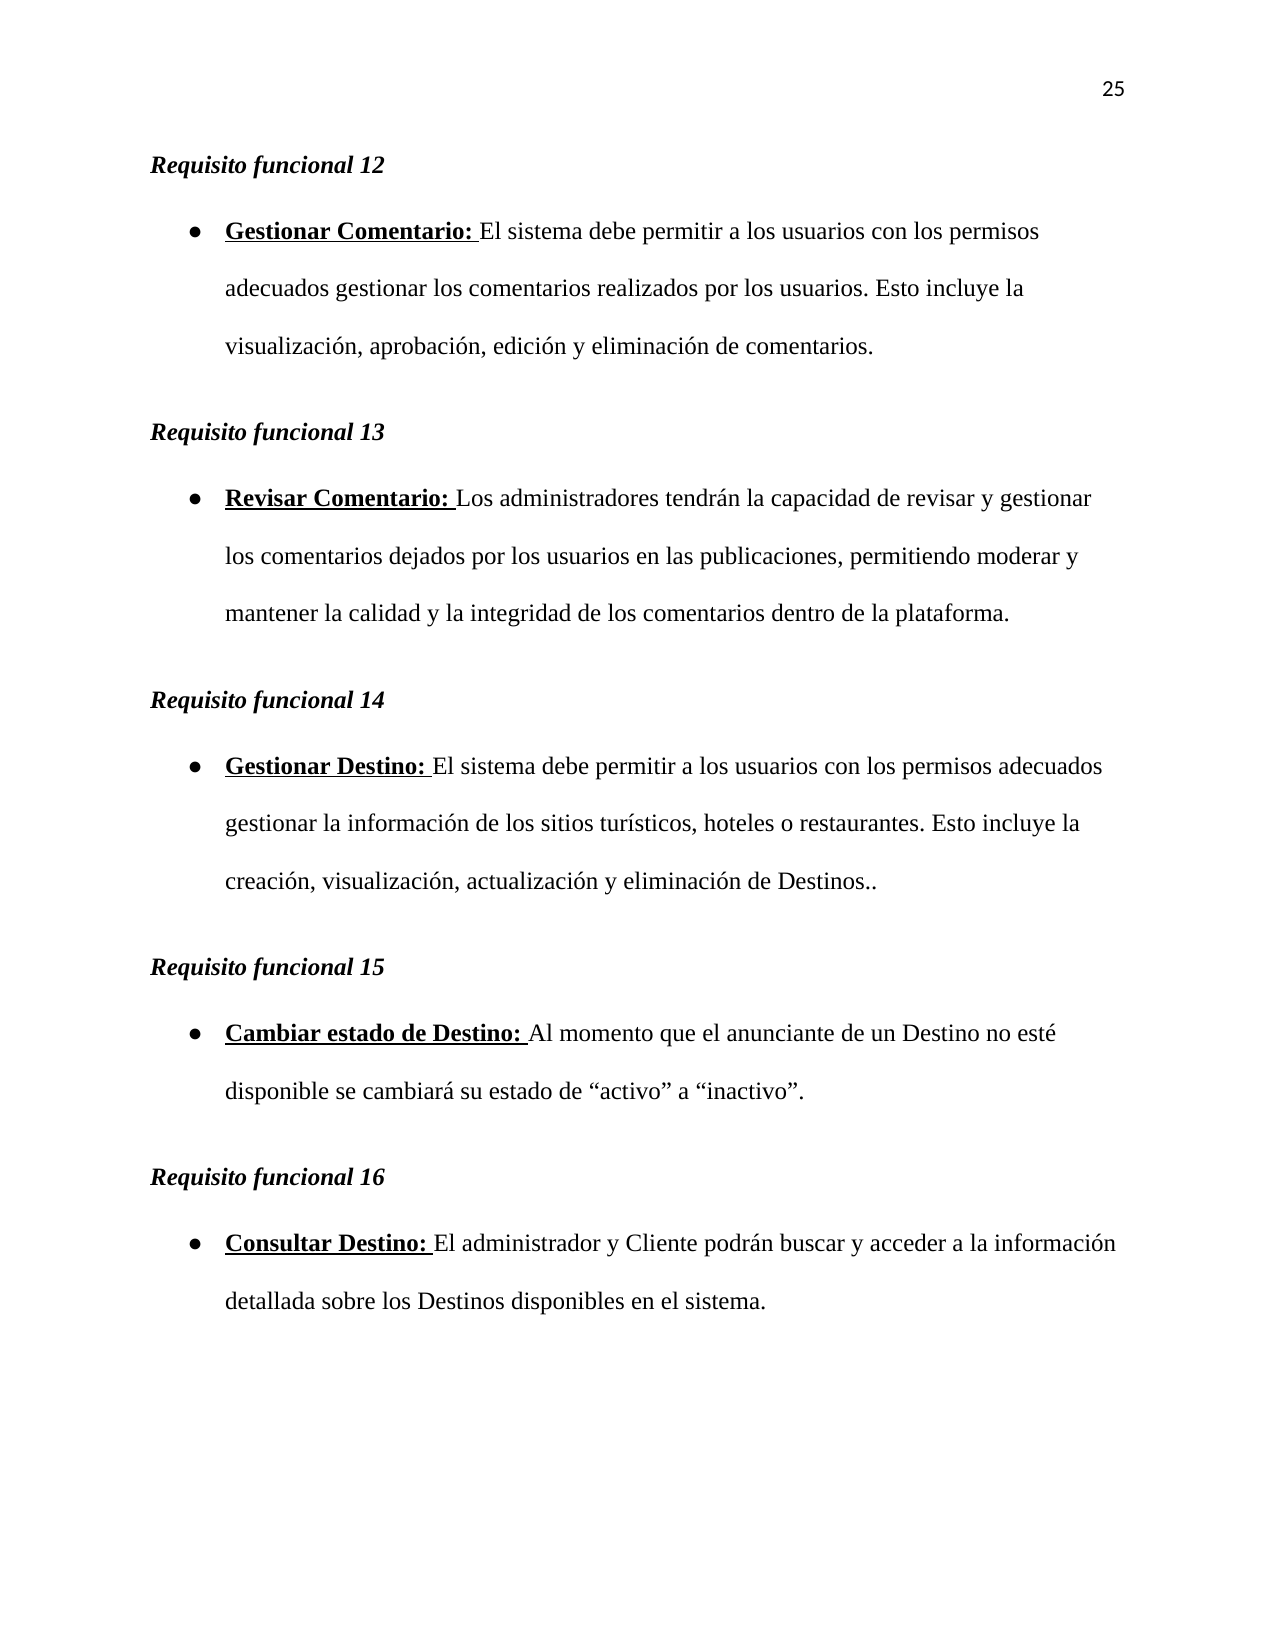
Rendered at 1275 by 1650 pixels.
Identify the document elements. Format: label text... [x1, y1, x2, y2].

subtitle Requisito funcional 12 [150, 150, 1125, 179]
subtitle Requisito funcional 13 [150, 417, 1125, 446]
list Gestionar Destino: El sistema debe permitir a los usuarios con los permisos adecuados gestionar la información de los sitios turísticos, hoteles o restaurantes. Esto incluye la creación, visualización, actualización y eliminación de Destinos.. [187, 751, 1125, 894]
subtitle Requisito funcional 15 [150, 952, 1125, 981]
subtitle Requisito funcional 16 [150, 1162, 1125, 1191]
list Consultar Destino: El administrador y Cliente podrán buscar y acceder a la información detallada sobre los Destinos disponibles en el sistema. [187, 1228, 1125, 1314]
subtitle Requisito funcional 14 [150, 685, 1125, 714]
list Cambiar estado de Destino: Al momento que el anunciante de un Destino no esté disponible se cambiará su estado de “activo” a “inactivo”. [187, 1018, 1125, 1104]
list Revisar Comentario: Los administradores tendrán la capacidad de revisar y gestionar los comentarios dejados por los usuarios en las publicaciones, permitiendo moderar y mantener la calidad y la integridad de los comentarios dentro de la plataforma. [187, 483, 1125, 627]
list Gestionar Comentario: El sistema debe permitir a los usuarios con los permisos adecuados gestionar los comentarios realizados por los usuarios. Esto incluye la visualización, aprobación, edición y eliminación de comentarios. [187, 216, 1125, 359]
